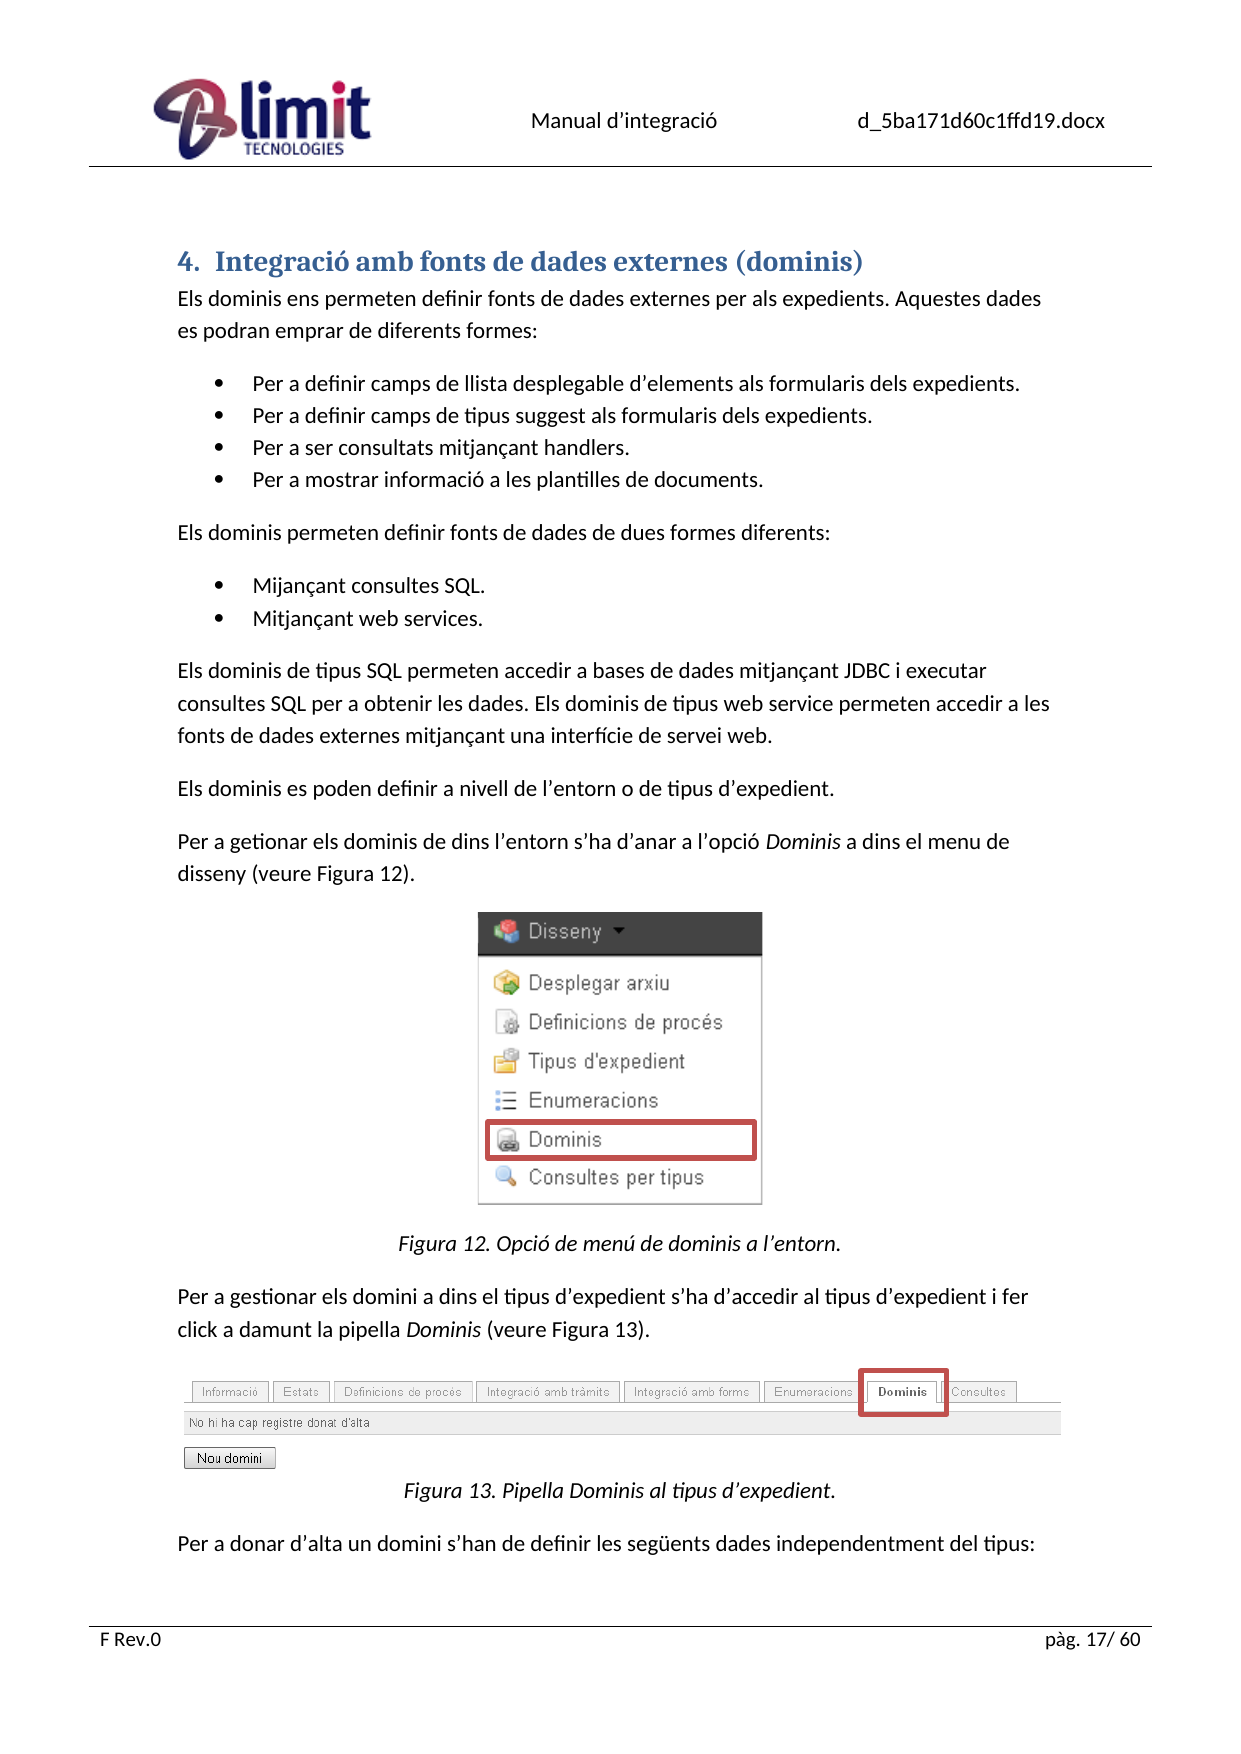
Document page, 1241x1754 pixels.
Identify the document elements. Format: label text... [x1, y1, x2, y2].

list Mijançant consultes SQL. [215, 571, 1063, 599]
text Figura 12. Opció de menú de dominis a l’entorn. [177, 1229, 1063, 1257]
text Figura 13. Pipella Dominis al tipus d’expedient. [177, 1473, 1063, 1504]
text Per a gestionar els domini a dins el tipus d’expedient s’ha d’accedir al tipus d’expedient i fer click a damunt la pipella Dominis (veure Figura 13). [177, 1282, 1063, 1343]
picture [177, 1367, 1063, 1473]
list Per a definir camps de tipus suggest als formularis dels expedients. [215, 401, 1063, 429]
text Els dominis permeten definir fonts de dades de dues formes diferents: [177, 518, 1063, 546]
text Per a donar d’alta un domini s’han de definir les següents dades independentment del tipus: [177, 1529, 1063, 1557]
text Els dominis es poden definir a nivell de l’entorn o de tipus d’expedient. [177, 774, 1063, 802]
list Per a mostrar informació a les plantilles de documents. [215, 465, 1063, 493]
subtitle Integració amb fonts de dades externes (dominis) [177, 245, 1063, 279]
text Per a getionar els dominis de dins l’entorn s’ha d’anar a l’opció Dominis a dins el menu de disseny (veure Figura 12). [177, 827, 1063, 887]
picture [477, 912, 763, 1205]
list Per a definir camps de llista desplegable d’elements als formularis dels expedients. [215, 369, 1063, 397]
text Els dominis de tipus SQL permeten accedir a bases de dades mitjançant JDBC i executar consultes SQL per a obtenir les dades. Els dominis de tipus web service permeten accedir a les fonts de dades externes mitjançant una interfície de servei web. [177, 657, 1063, 749]
list Per a ser consultats mitjançant handlers. [215, 433, 1063, 461]
text Els dominis ens permeten definir fonts de dades externes per als expedients. Aquestes dades es podran emprar de diferents formes: [177, 284, 1063, 344]
list Mitjançant web services. [215, 604, 1063, 632]
picture [148, 73, 378, 166]
